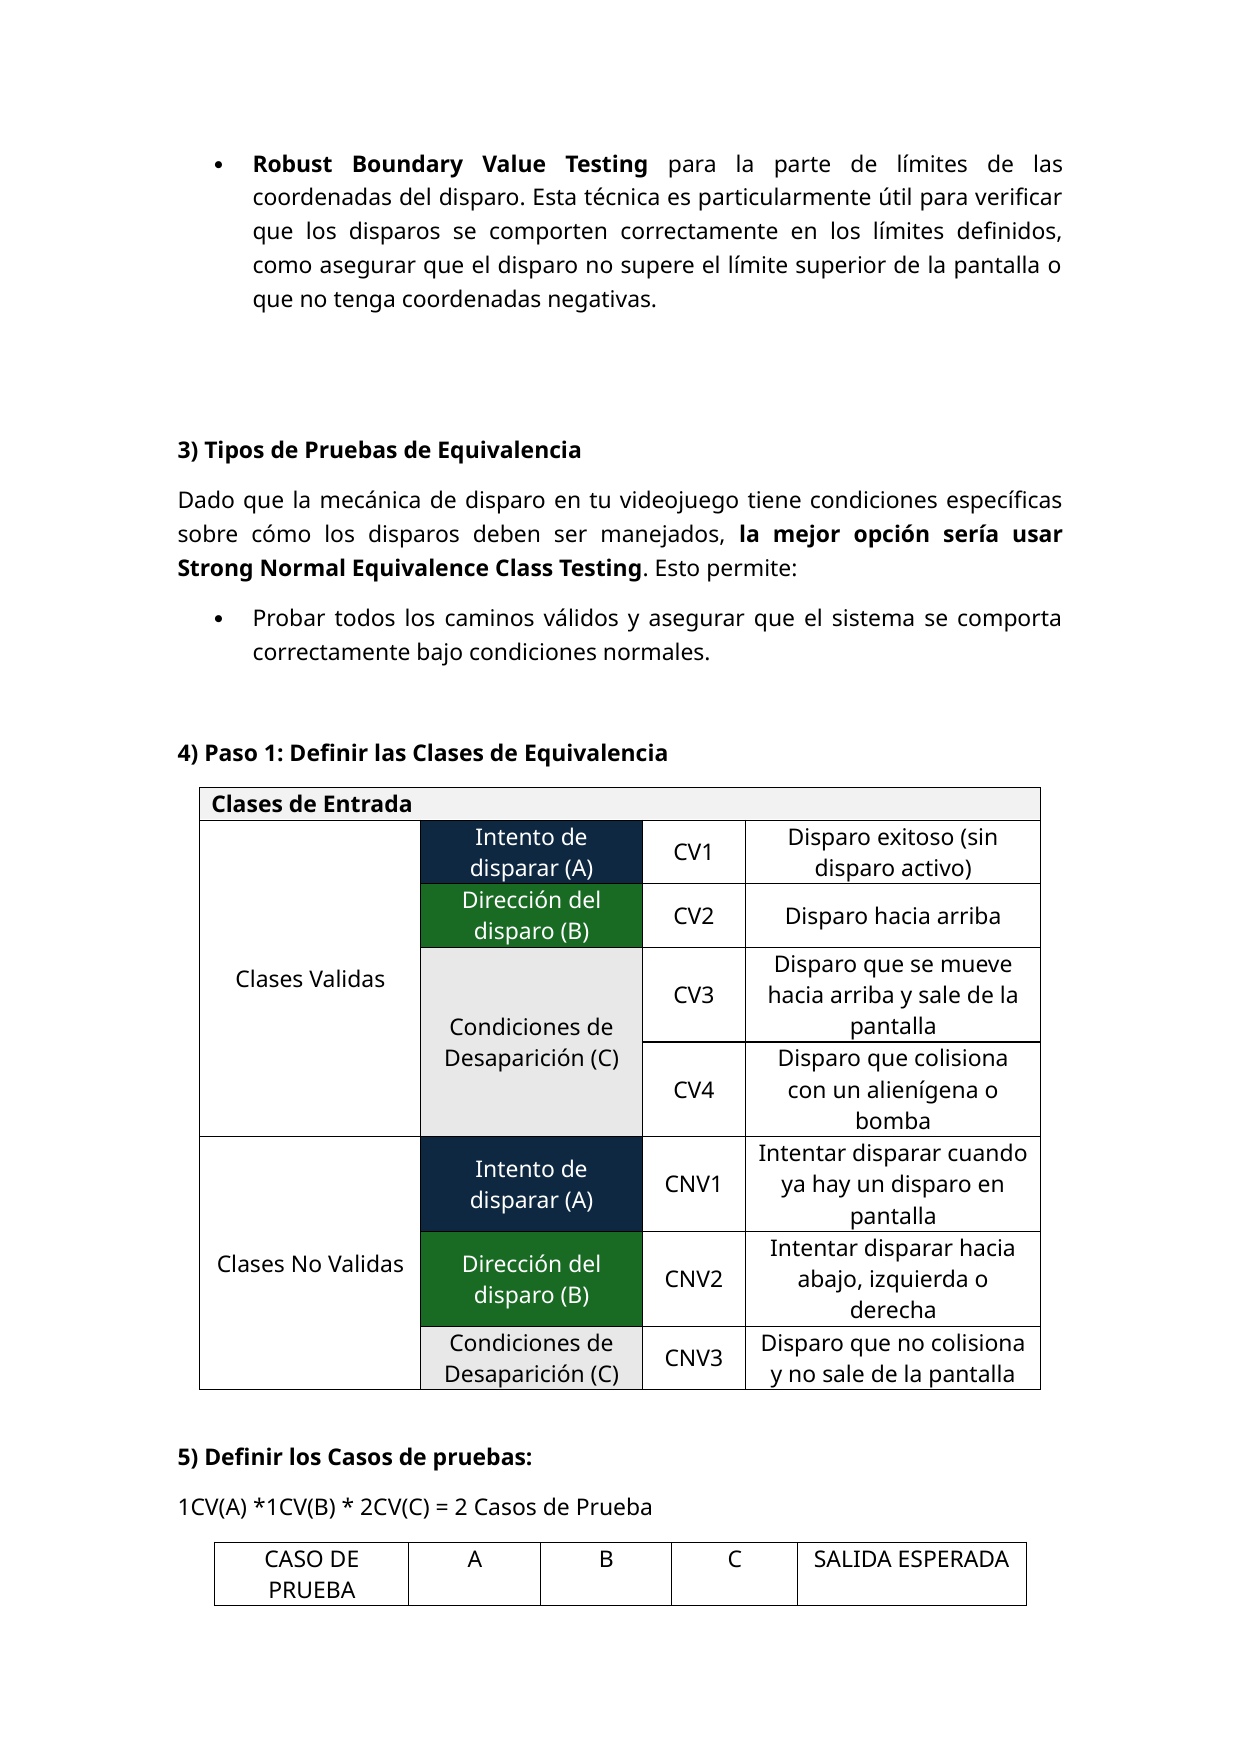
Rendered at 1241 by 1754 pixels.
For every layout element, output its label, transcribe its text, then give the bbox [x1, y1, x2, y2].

table_header CASO DE PRUEBA [215, 1543, 408, 1605]
text 1CV(A) *1CV(B) * 2CV(C) = 2 Casos de Prueba [177, 1491, 1063, 1522]
table_header Clases de Entrada [200, 788, 1040, 819]
table_header A [409, 1543, 540, 1605]
text 5) Definir los Casos de pruebas: [177, 1441, 1063, 1472]
table_header SALIDA ESPERADA [798, 1543, 1026, 1605]
table_cell Disparo que colisiona con un alienígena o bomba [746, 1043, 1040, 1136]
table_cell CV4 [643, 1043, 745, 1136]
table_header C [672, 1543, 797, 1605]
table_cell Disparo hacia arriba [746, 884, 1040, 947]
table_cell Condiciones de Desaparición (C) [421, 948, 642, 1136]
list Robust Boundary Value Testing para la parte de límites de las coordenadas del disparo. Esta técnica es particularmente útil para verificar que los disparos se comporten correctamente en los límites definidos, como asegurar que el disparo no supere el límite superior de la pantalla o que no tenga coordenadas negativas. [215, 148, 1063, 314]
table_cell CNV3 [643, 1327, 745, 1389]
table_cell Intentar disparar cuando ya hay un disparo en pantalla [746, 1137, 1040, 1231]
table_cell Dirección del disparo (B) [421, 884, 642, 947]
table_cell Disparo que no colisiona y no sale de la pantalla [746, 1327, 1040, 1389]
table_cell CNV2 [643, 1232, 745, 1326]
table_cell CV2 [643, 884, 745, 947]
table_cell Dirección del disparo (B) [421, 1232, 642, 1326]
table_cell Intento de disparar (A) [421, 1137, 642, 1231]
table_cell Clases No Validas [200, 1137, 420, 1389]
table_cell Condiciones de Desaparición (C) [421, 1327, 642, 1389]
text Dado que la mecánica de disparo en tu videojuego tiene condiciones específicas sobre cómo los disparos deben ser manejados, la mejor opción sería usar Strong Normal Equivalence Class Testing. Esto permite: [177, 484, 1063, 583]
table_cell CNV1 [643, 1137, 745, 1231]
table_cell Clases Validas [200, 821, 420, 1136]
table_header B [541, 1543, 671, 1605]
table_cell CV1 [643, 821, 745, 883]
text 3) Tipos de Pruebas de Equivalencia [177, 434, 1063, 465]
table_cell Disparo que se mueve hacia arriba y sale de la pantalla [746, 948, 1040, 1041]
table_cell Intento de disparar (A) [421, 821, 642, 883]
list Probar todos los caminos válidos y asegurar que el sistema se comporta correctamente bajo condiciones normales. [215, 602, 1063, 667]
table_cell Disparo exitoso (sin disparo activo) [746, 821, 1040, 883]
table_cell Intentar disparar hacia abajo, izquierda o derecha [746, 1232, 1040, 1326]
table_cell CV3 [643, 948, 745, 1041]
text 4) Paso 1: Definir las Clases de Equivalencia [177, 737, 1063, 768]
